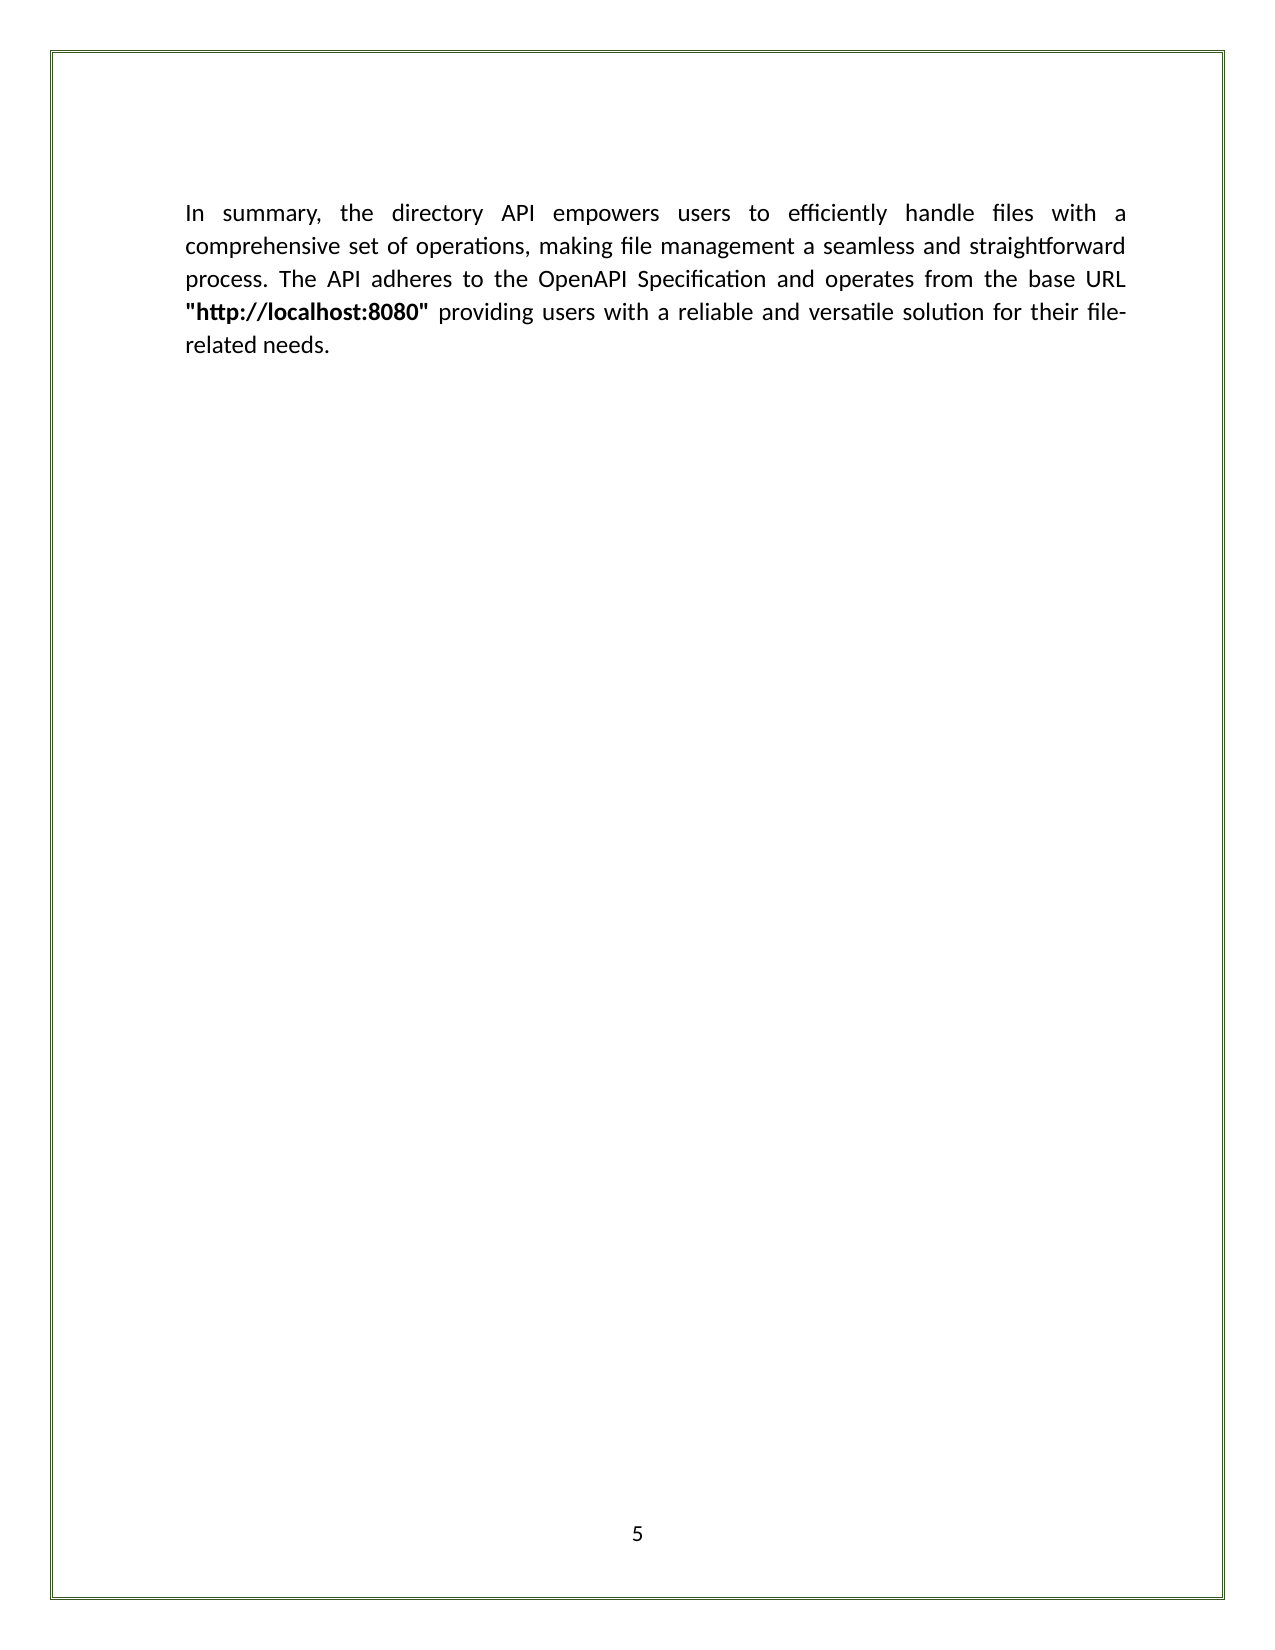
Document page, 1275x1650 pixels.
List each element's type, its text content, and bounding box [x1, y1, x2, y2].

text In summary, the directory API empowers users to efficiently handle files with a comprehensive set of operations, making file management a seamless and straightforward process. The API adheres to the OpenAPI Specification and operates from the base URL "http://localhost:8080" providing users with a reliable and versatile solution for their file-related needs. [185, 197, 1127, 359]
